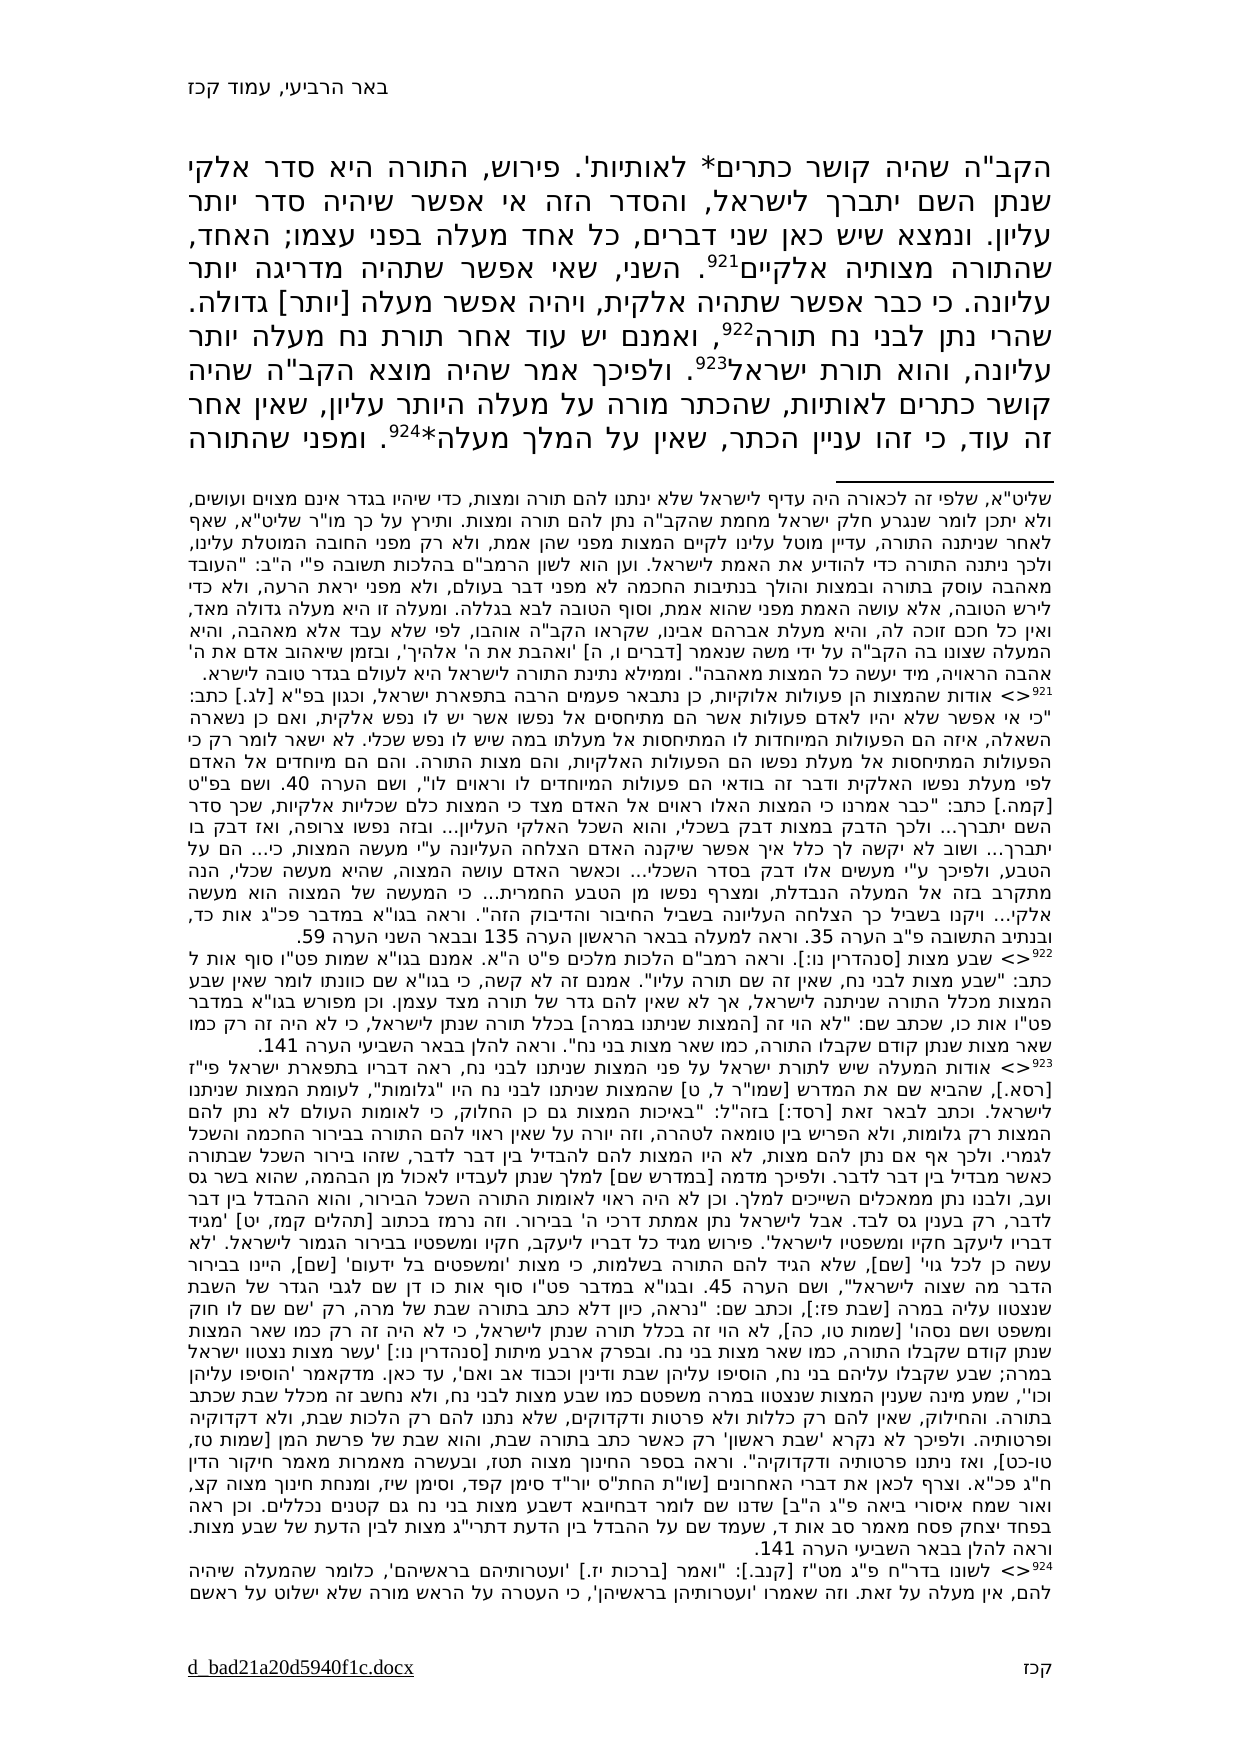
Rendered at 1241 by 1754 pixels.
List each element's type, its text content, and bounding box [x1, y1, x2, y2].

text #פרק רבי עקיבא= (שבת פט.), כשעלה משה למרום, מצא להקב"ה שהיה קושר כתרים לאותיות. אמר לו, משה, אין שלום בעירך, אמר לפניו, כלום יש עבד נותן שלום לרבו. אמר [לו], היה לך לעזרני, אמר לו, "ועתה יגדל נא כח ה' כאשר דברת לאמר" (במדבר יד, יז). וגם במאמר הזה יש הרחקה לפי הנראה בתחלת הדעת. אמנם כאשר תבין הדברים אשר התבארו, אין לך תמיה בכל זה. כי התורה שנתן השם יתברך לישראל, הוא הסדר האלקי אשר סדר השם יתברך מאתו באיזה עניין יתנהגו. וסדר הזה, אין ספק שהוא על כל סדר והנהגה אשר אפשר שיהיה, עד שאין אחריו עוד. שאין לומר כי יש סדר יותר עליון ויותר נכבד, שאם כן למה היה ממעט השם יתברך בשלימות הנמצאים ומדריגתם. וזה שאמר 'כאשר עלה משה למרום מצא הקב"ה שהיה קושר כתרים* לאותיות'. פירוש, התורה היא סדר אלקי שנתן השם יתברך לישראל, והסדר הזה אי אפשר שיהיה סדר יותר עליון. ונמצא שיש כאן שני דברים, כל אחד מעלה בפני עצמו; האחד, שהתורה מצותיה אלקיים. השני, שאי אפשר שתהיה מדריגה יותר עליונה. כי כבר אפשר שתהיה אלקית, ויהיה אפשר מעלה [יותר] גדולה. שהרי נתן לבני נח תורה, ואמנם יש עוד אחר תורת נח מעלה יותר עליונה, והוא תורת ישראל. ולפיכך אמר שהיה מוצא הקב"ה שהיה קושר כתרים לאותיות, שהכתר מורה על מעלה היותר עליון, שאין אחר זה עוד, כי זהו עניין הכתר, שאין על המלך מעלה*. ומפני שהתורה היא יותר עליון ולכך יש על האותיות שבה תגין, לומר לך שאין מעלה אחריה עוד. ואף על גב דפירוש 'היה קושר כתרים לאותיות', כי האות מצד עצמו, כמו שעטנ"ז ג"ץ, צריכים תגין (מנחות כט:), ושאר אותיות אינם צריכים תגין. מפני שהתורה עליון על כל, כמו שהתבאר, ולכך צריכים האותיות שבה, דהיינו אותיות שעטנ"ז ג"ץ, הראוי אל התגין, צריך להיות להם תגין. ואין צריך תגין בגט ושאר כתיבה, כי אם בתורה, לפי מעלת התורה צריכין האותיות תגין. הרי התגין בתורה לומר, שהתורה היא סדר אלקי שאין אחריו עוד. ולכך הקב"ה היה קושר תגין לאותיות, כי התג הזה והכתר הזה שהוא יתברך קושר, אין על זה עוד. [187, 150, 1053, 456]
